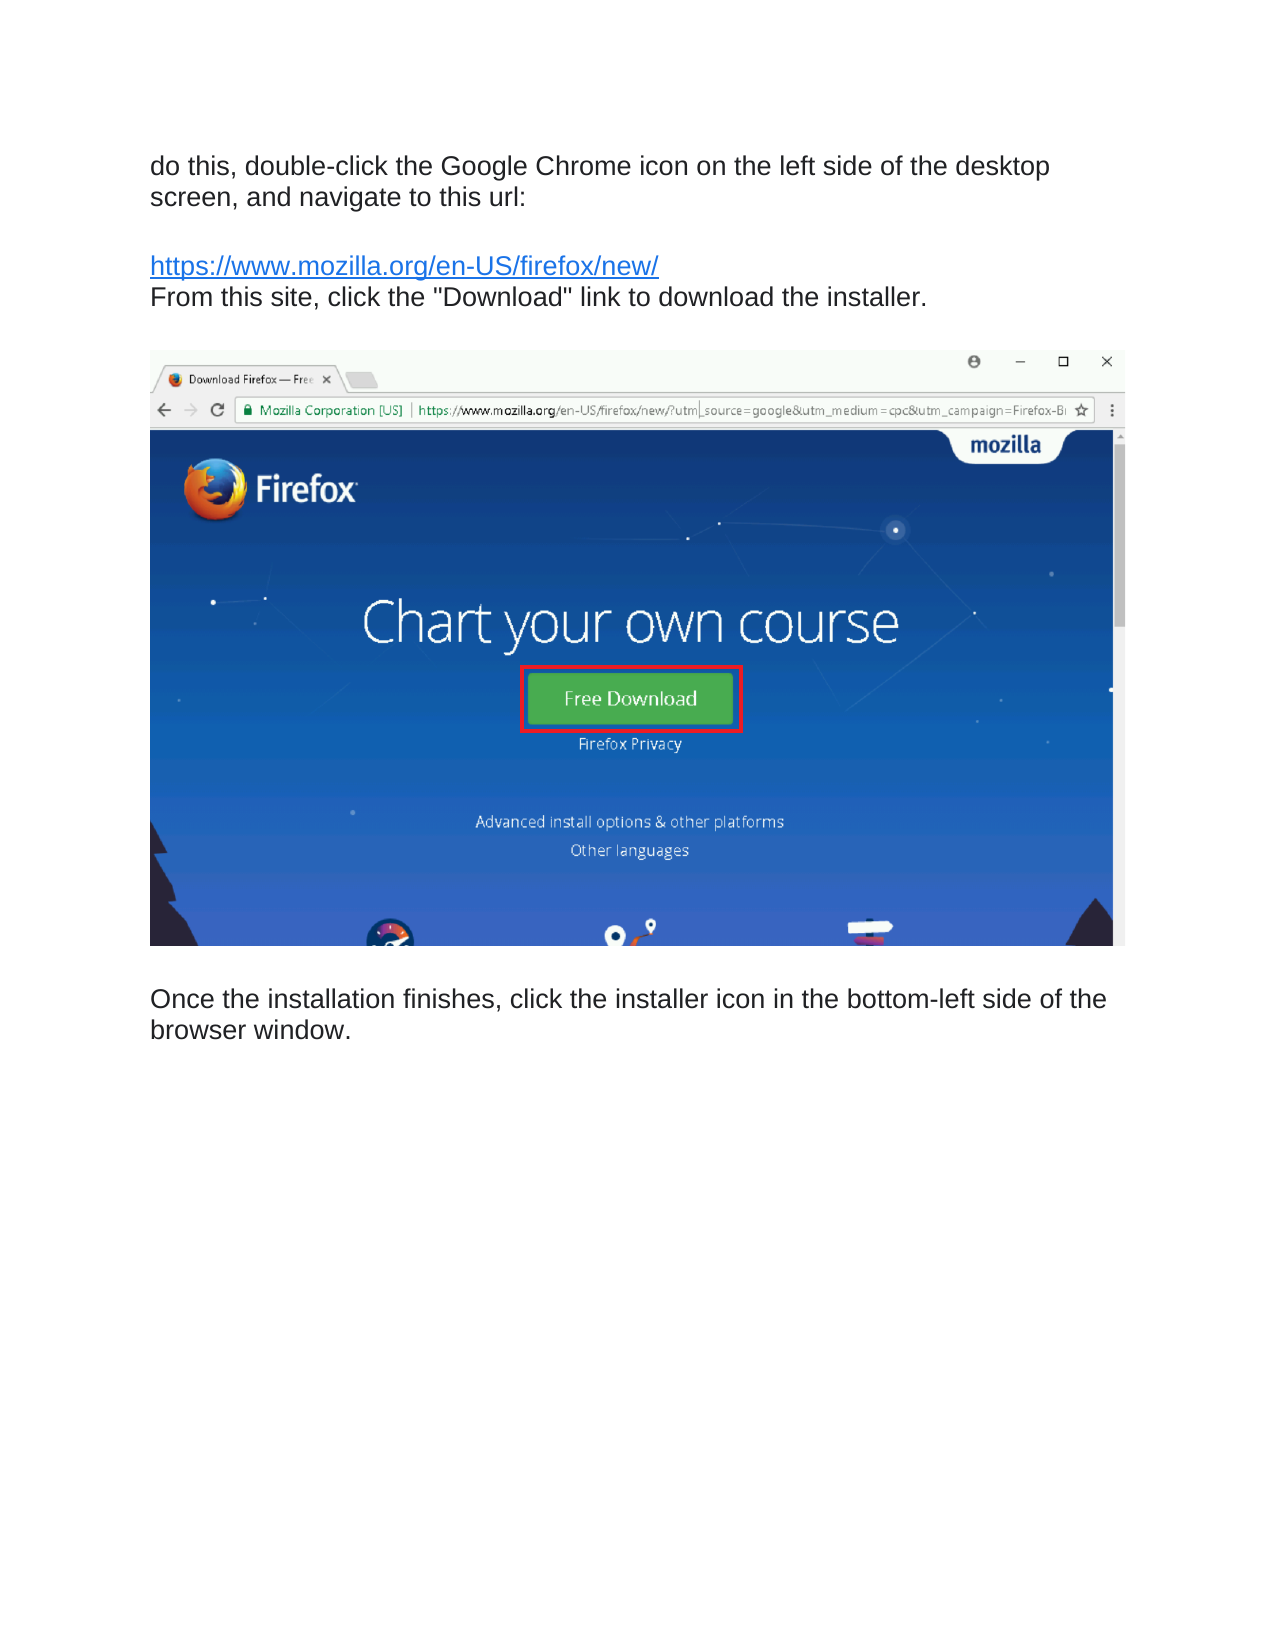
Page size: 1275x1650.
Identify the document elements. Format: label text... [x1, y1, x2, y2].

text From this site, click the "Download" link to download the installer. [150, 281, 1125, 312]
picture [150, 350, 1125, 946]
text https://www.mozilla.org/en-US/firefox/new/ [150, 250, 1125, 281]
text Once the installation finishes, click the installer icon in the bottom-left side of the browser window. [150, 983, 1125, 1046]
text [150, 150, 1125, 212]
